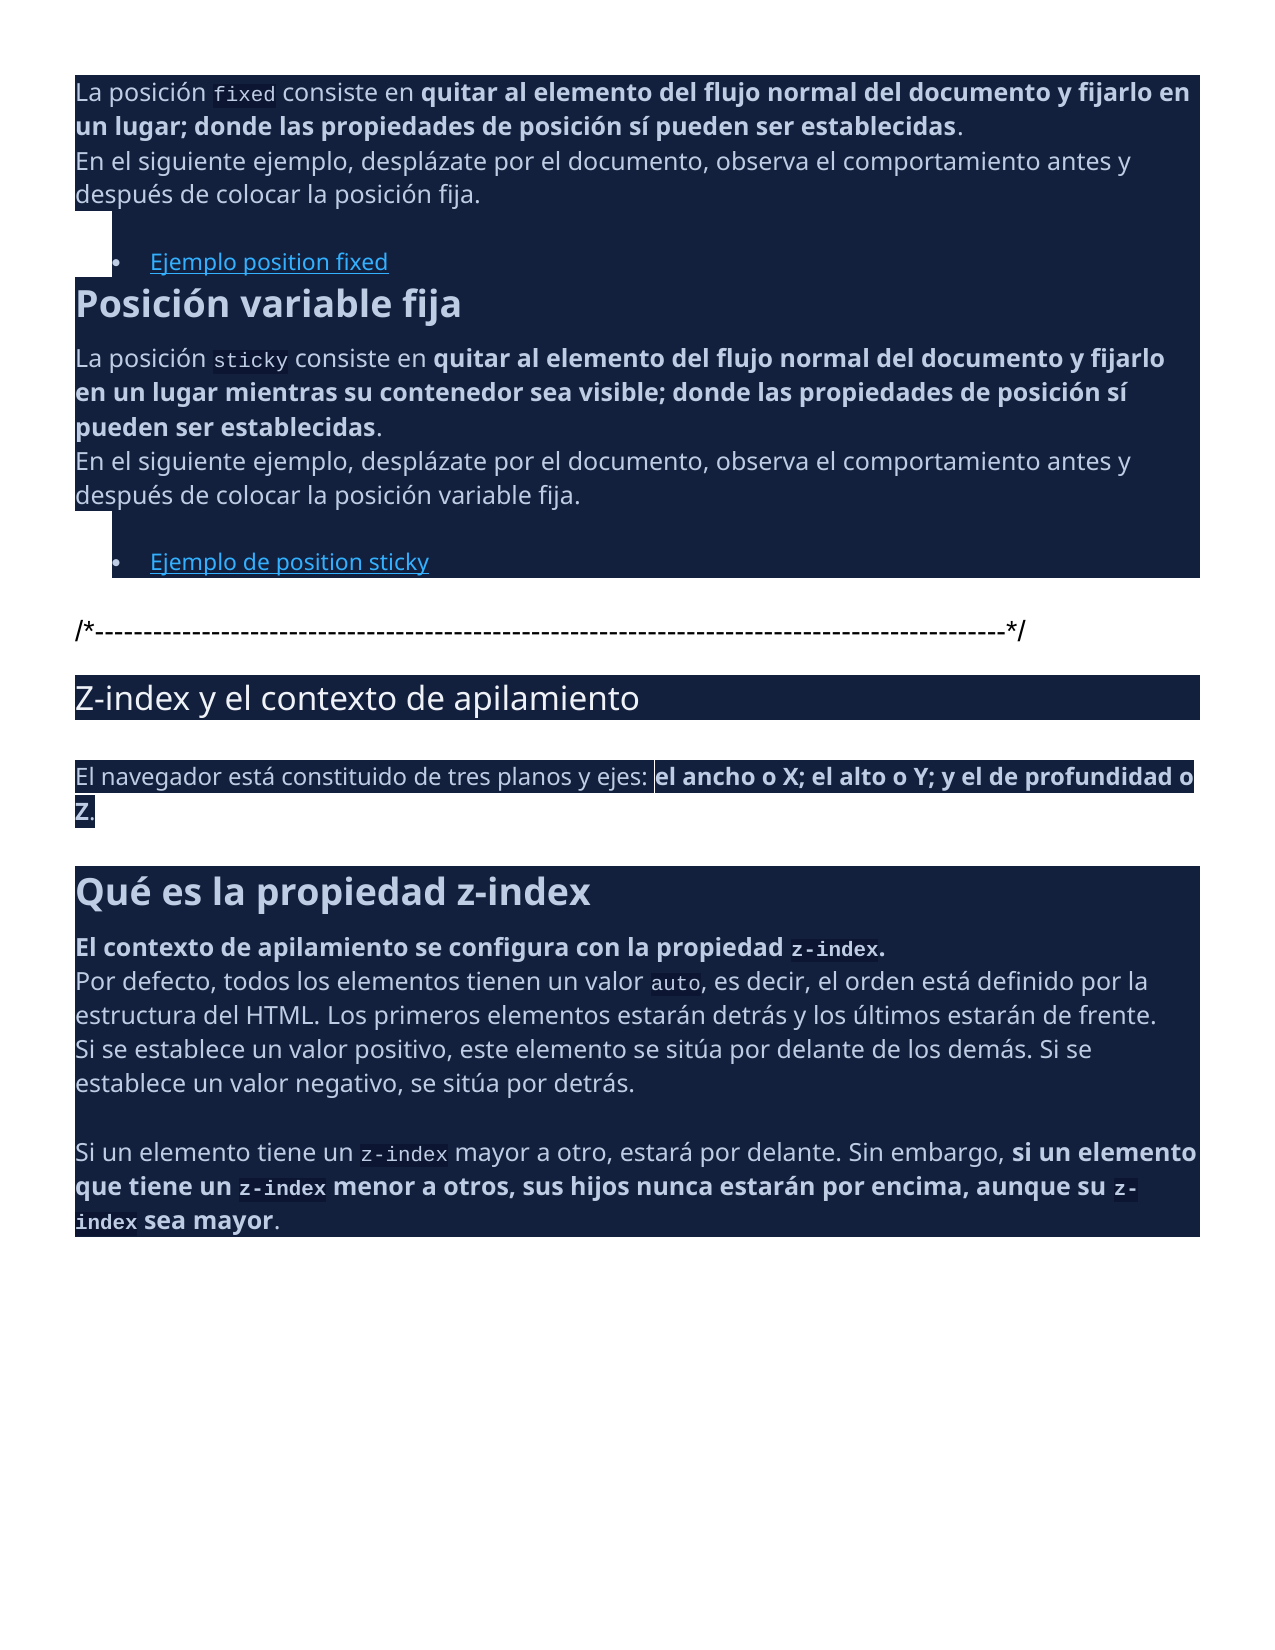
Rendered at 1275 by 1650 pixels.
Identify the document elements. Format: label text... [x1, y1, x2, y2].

text En el siguiente ejemplo, desplázate por el documento, observa el comportamiento antes y después de colocar la posición variable fija. [75, 443, 1200, 511]
subtitle Posición variable fija [75, 277, 1200, 328]
text La posición fixed consiste en quitar al elemento del flujo normal del documento y fijarlo en un lugar; donde las propiedades de posición sí pueden ser establecidas. [75, 75, 1200, 143]
subtitle Qué es la propiedad z-index [75, 866, 1200, 917]
text En el siguiente ejemplo, desplázate por el documento, observa el comportamiento antes y después de colocar la posición fija. [75, 143, 1200, 211]
text La posición sticky consiste en quitar al elemento del flujo normal del documento y fijarlo en un lugar mientras su contenedor sea visible; donde las propiedades de posición sí pueden ser establecidas. [75, 341, 1200, 443]
list Ejemplo de position sticky [112, 546, 1200, 578]
text /*----------------------------------------------------------------------------------------------*/ [75, 614, 1200, 647]
text El navegador está constituido de tres planos y ejes: el ancho o X; el alto o Y; y el de profundidad o Z. [75, 760, 1200, 828]
text Por defecto, todos los elementos tienen un valor auto, es decir, el orden está definido por la estructura del HTML. Los primeros elementos estarán detrás y los últimos estarán de frente. [75, 963, 1200, 1031]
subtitle Z-index y el contexto de apilamiento [75, 675, 1200, 720]
text Si un elemento tiene un z-index mayor a otro, estará por delante. Sin embargo, si un elemento que tiene un z-index menor a otros, sus hijos nunca estarán por encima, aunque su z-index sea mayor. [75, 1134, 1200, 1237]
text Si se establece un valor positivo, este elemento se sitúa por delante de los demás. Si se establece un valor negativo, se sitúa por detrás. [75, 1031, 1200, 1099]
list Ejemplo position fixed [112, 246, 1200, 277]
text El contexto de apilamiento se configura con la propiedad z-index. [75, 929, 1200, 963]
